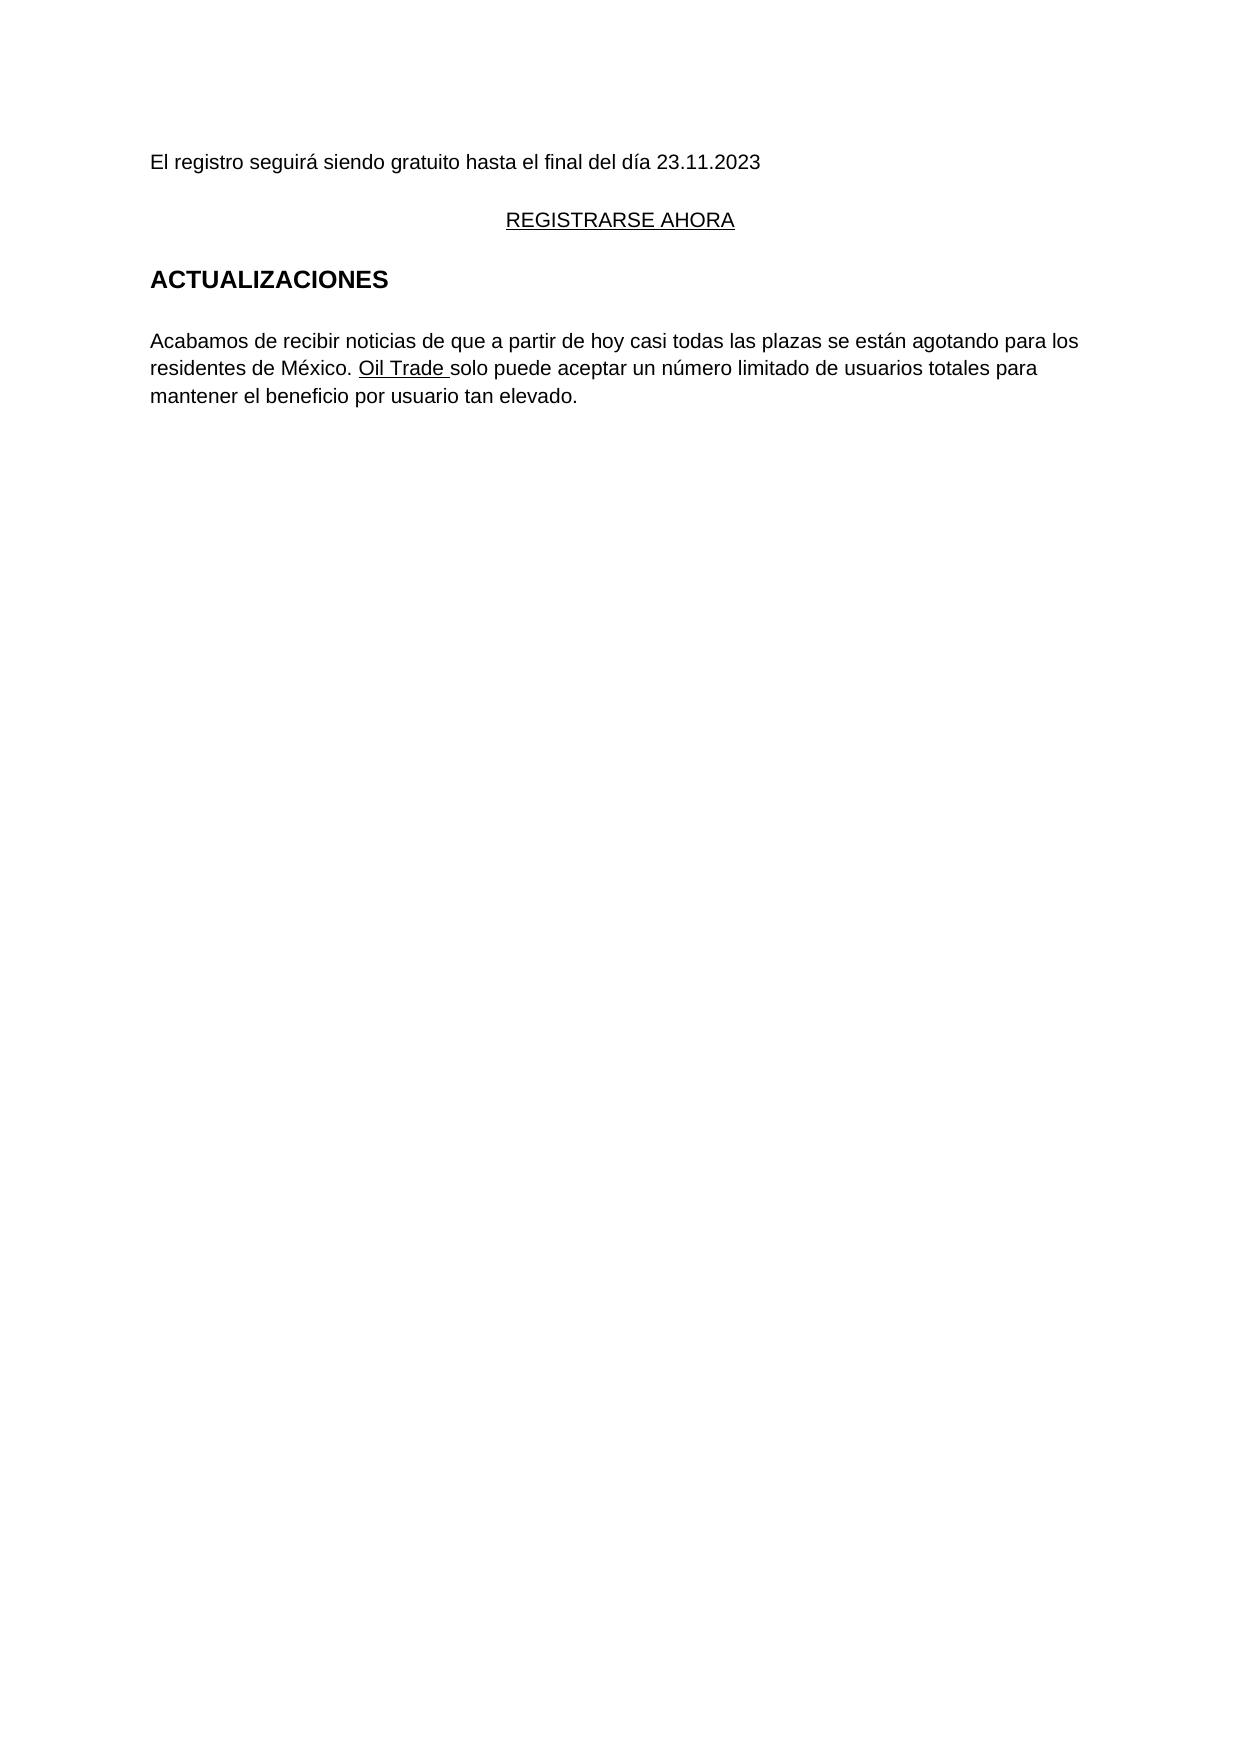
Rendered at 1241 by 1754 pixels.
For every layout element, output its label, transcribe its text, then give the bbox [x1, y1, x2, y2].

text El registro seguirá siendo gratuito hasta el final del día 23.11.2023 [150, 150, 1090, 174]
text ACTUALIZACIONES [150, 265, 1090, 294]
text REGISTRARSE AHORA [150, 208, 1090, 232]
text Acabamos de recibir noticias de que a partir de hoy casi todas las plazas se están agotando para los residentes de México. Oil Trade solo puede aceptar un número limitado de usuarios totales para mantener el beneficio por usuario tan elevado. [150, 328, 1090, 407]
